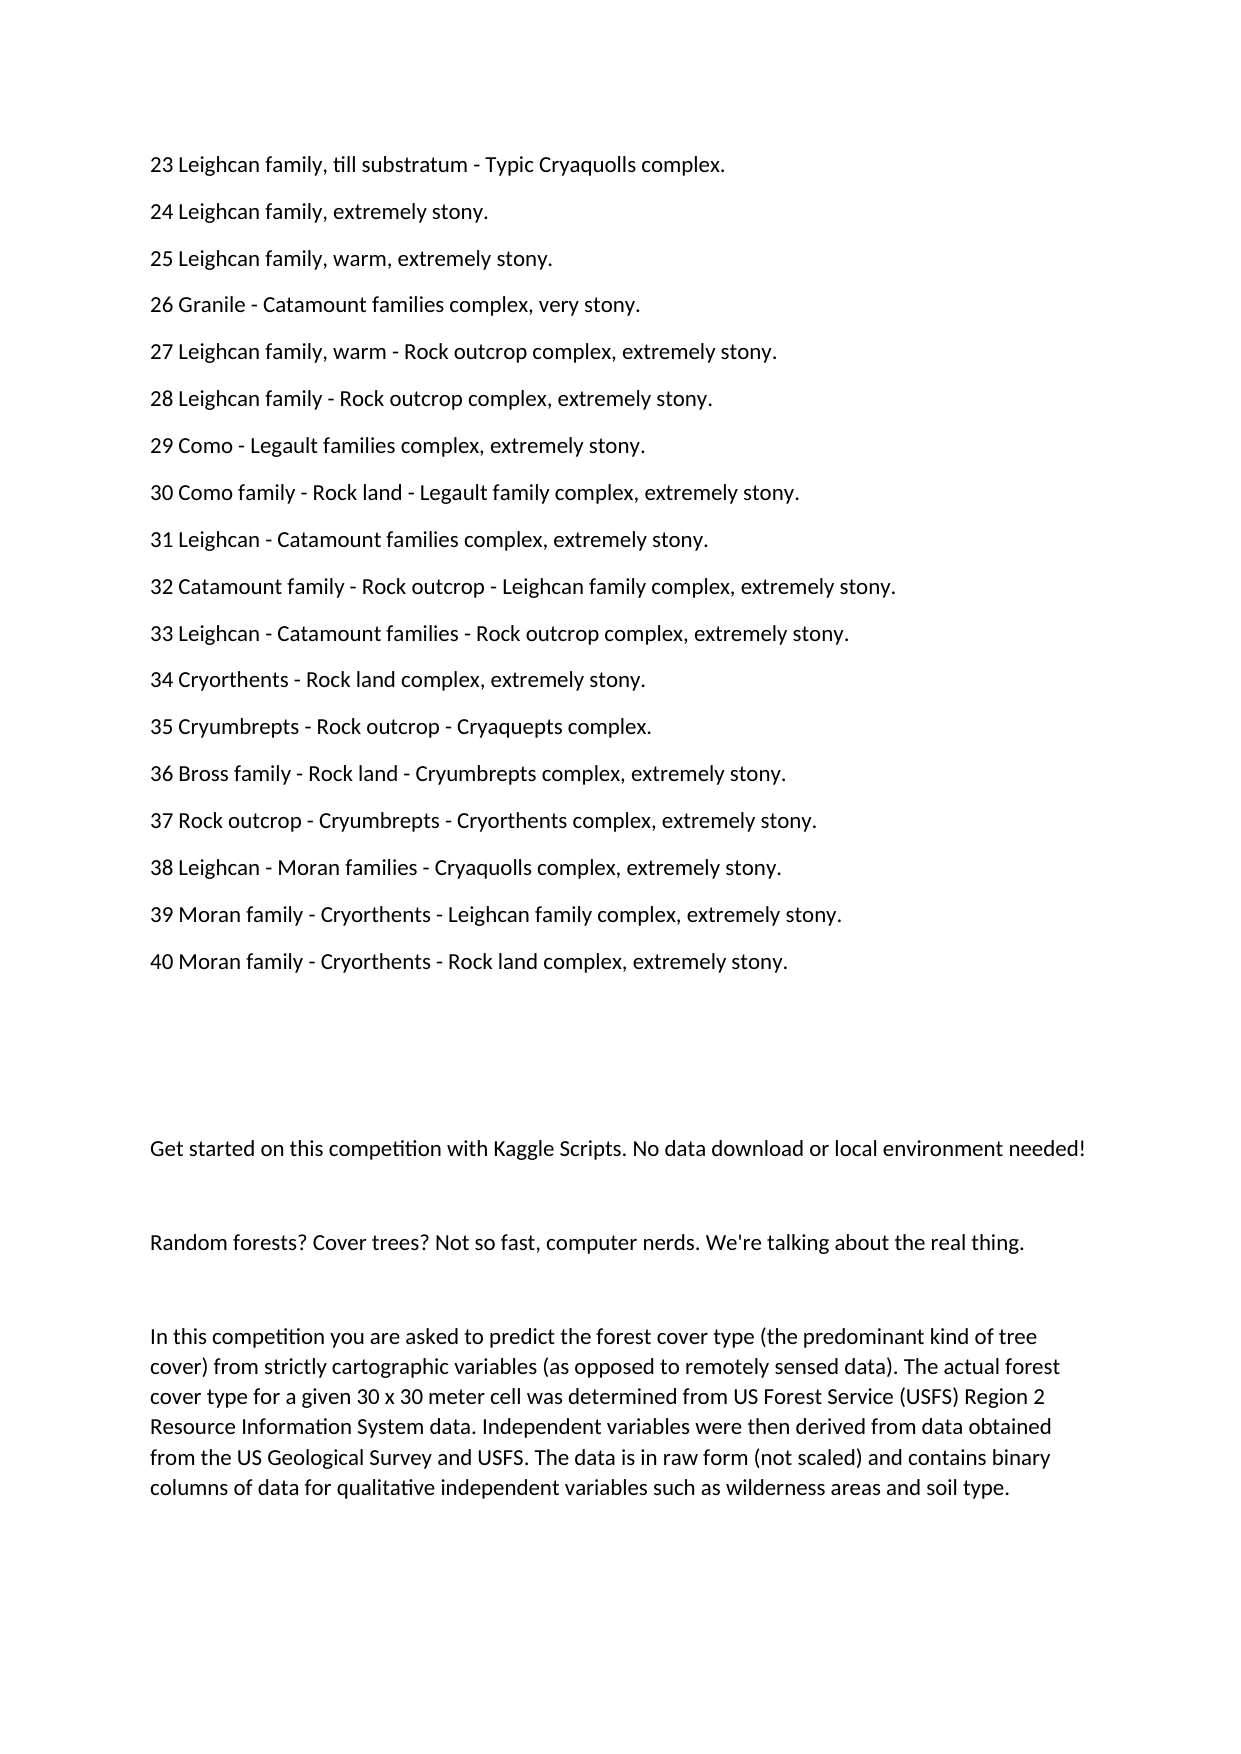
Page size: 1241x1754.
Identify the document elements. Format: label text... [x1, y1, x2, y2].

text 34 Cryorthents - Rock land complex, extremely stony. [150, 666, 1090, 694]
text 33 Leighcan - Catamount families - Rock outcrop complex, extremely stony. [150, 619, 1090, 647]
text 31 Leighcan - Catamount families complex, extremely stony. [150, 525, 1090, 553]
text 24 Leighcan family, extremely stony. [150, 197, 1090, 225]
text 28 Leighcan family - Rock outcrop complex, extremely stony. [150, 384, 1090, 412]
text Get started on this competition with Kaggle Scripts. No data download or local environment needed! [150, 1134, 1090, 1162]
text 39 Moran family - Cryorthents - Leighcan family complex, extremely stony. [150, 900, 1090, 928]
text 37 Rock outcrop - Cryumbrepts - Cryorthents complex, extremely stony. [150, 806, 1090, 834]
text 25 Leighcan family, warm, extremely stony. [150, 244, 1090, 272]
text 29 Como - Legault families complex, extremely stony. [150, 431, 1090, 459]
text In this competition you are asked to predict the forest cover type (the predominant kind of tree cover) from strictly cartographic variables (as opposed to remotely sensed data). The actual forest cover type for a given 30 x 30 meter cell was determined from US Forest Service (USFS) Region 2 Resource Information System data. Independent variables were then derived from data obtained from the US Geological Survey and USFS. The data is in raw form (not scaled) and contains binary columns of data for qualitative independent variables such as wilderness areas and soil type. [150, 1322, 1090, 1501]
text Random forests? Cover trees? Not so fast, computer nerds. We're talking about the real thing. [150, 1228, 1090, 1256]
text 27 Leighcan family, warm - Rock outcrop complex, extremely stony. [150, 337, 1090, 366]
text 30 Como family - Rock land - Legault family complex, extremely stony. [150, 478, 1090, 506]
text 36 Bross family - Rock land - Cryumbrepts complex, extremely stony. [150, 759, 1090, 787]
text 40 Moran family - Cryorthents - Rock land complex, extremely stony. [150, 947, 1090, 975]
text 23 Leighcan family, till substratum - Typic Cryaquolls complex. [150, 150, 1090, 178]
text 38 Leighcan - Moran families - Cryaquolls complex, extremely stony. [150, 853, 1090, 881]
text 32 Catamount family - Rock outcrop - Leighcan family complex, extremely stony. [150, 572, 1090, 600]
text 26 Granile - Catamount families complex, very stony. [150, 291, 1090, 319]
text 35 Cryumbrepts - Rock outcrop - Cryaquepts complex. [150, 712, 1090, 741]
